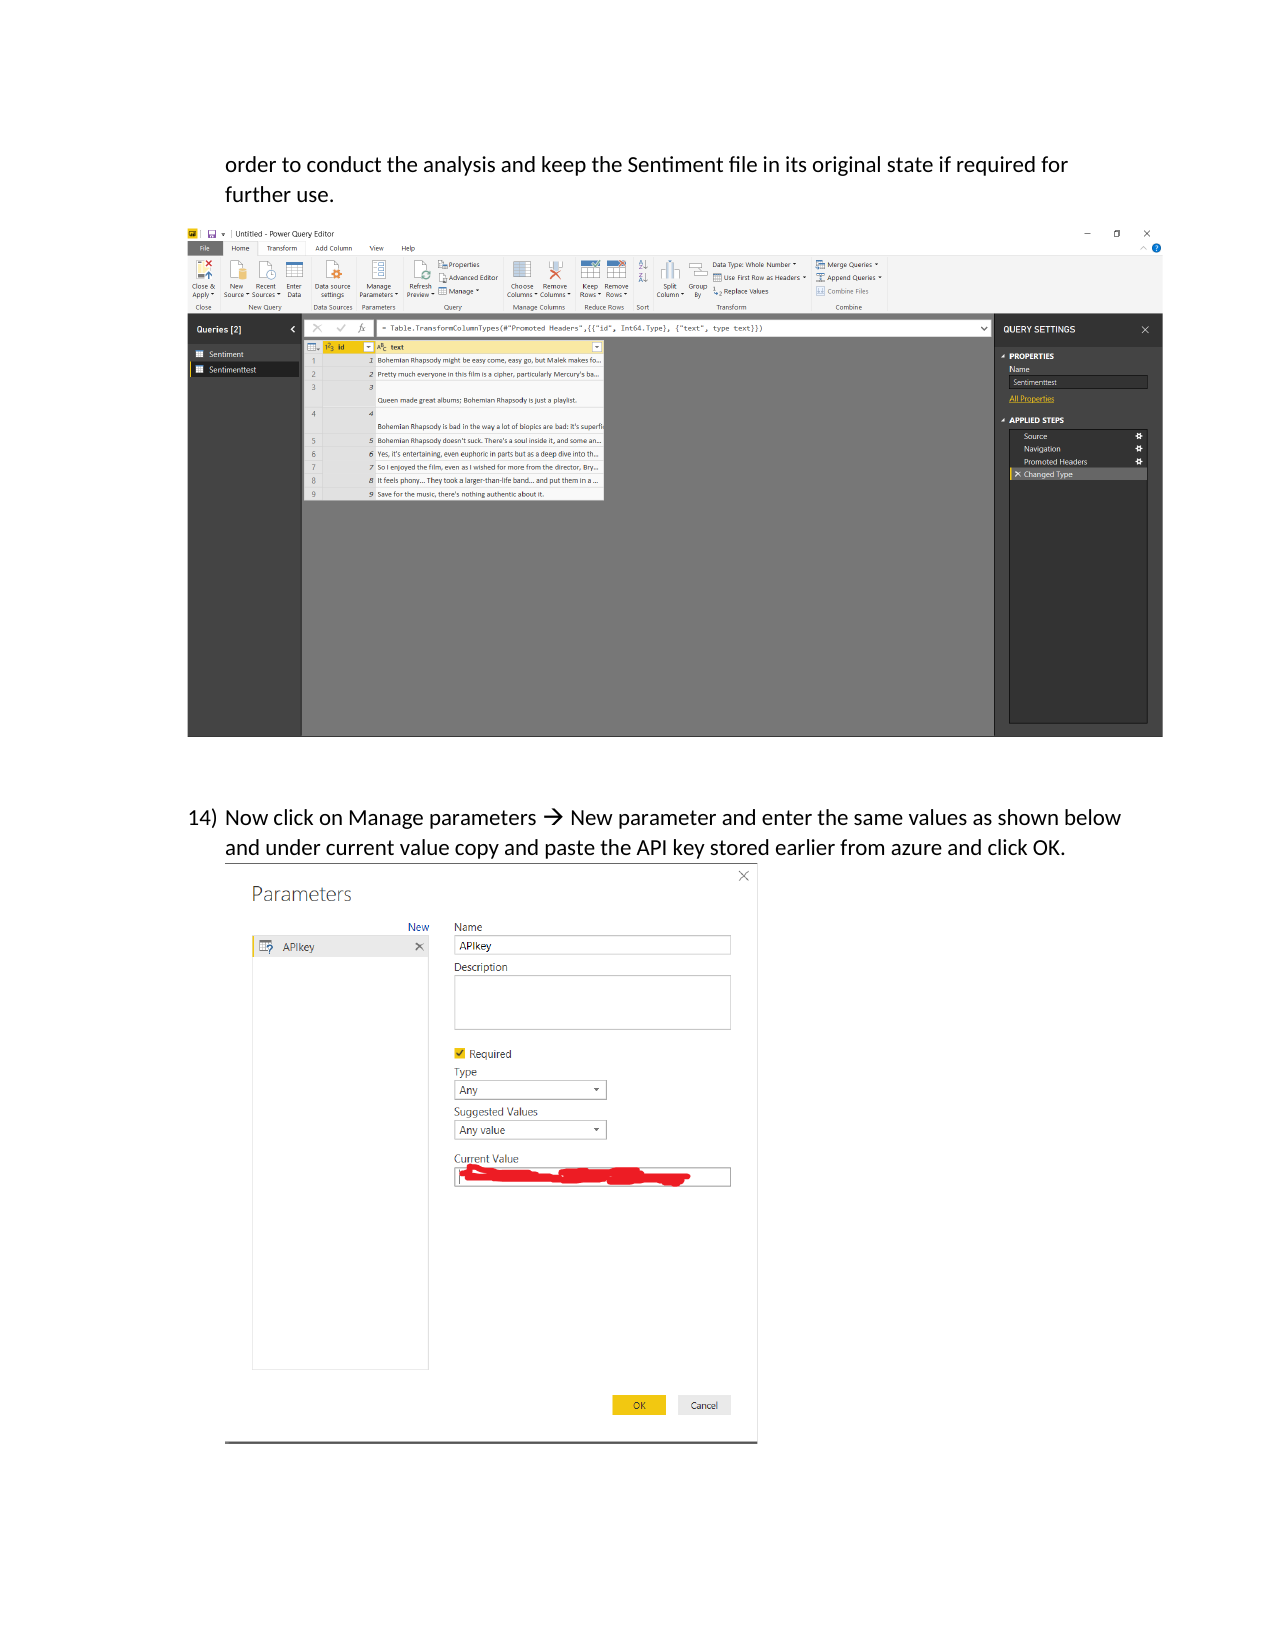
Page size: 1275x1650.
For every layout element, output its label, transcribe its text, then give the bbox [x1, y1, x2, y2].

picture [187, 227, 1163, 737]
list Now click on Manage parameters New parameter and enter the same values as shown below and under current value copy and paste the API key stored earlier from azure and click OK. [187, 803, 1125, 861]
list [187, 150, 1125, 208]
picture [225, 863, 758, 1444]
